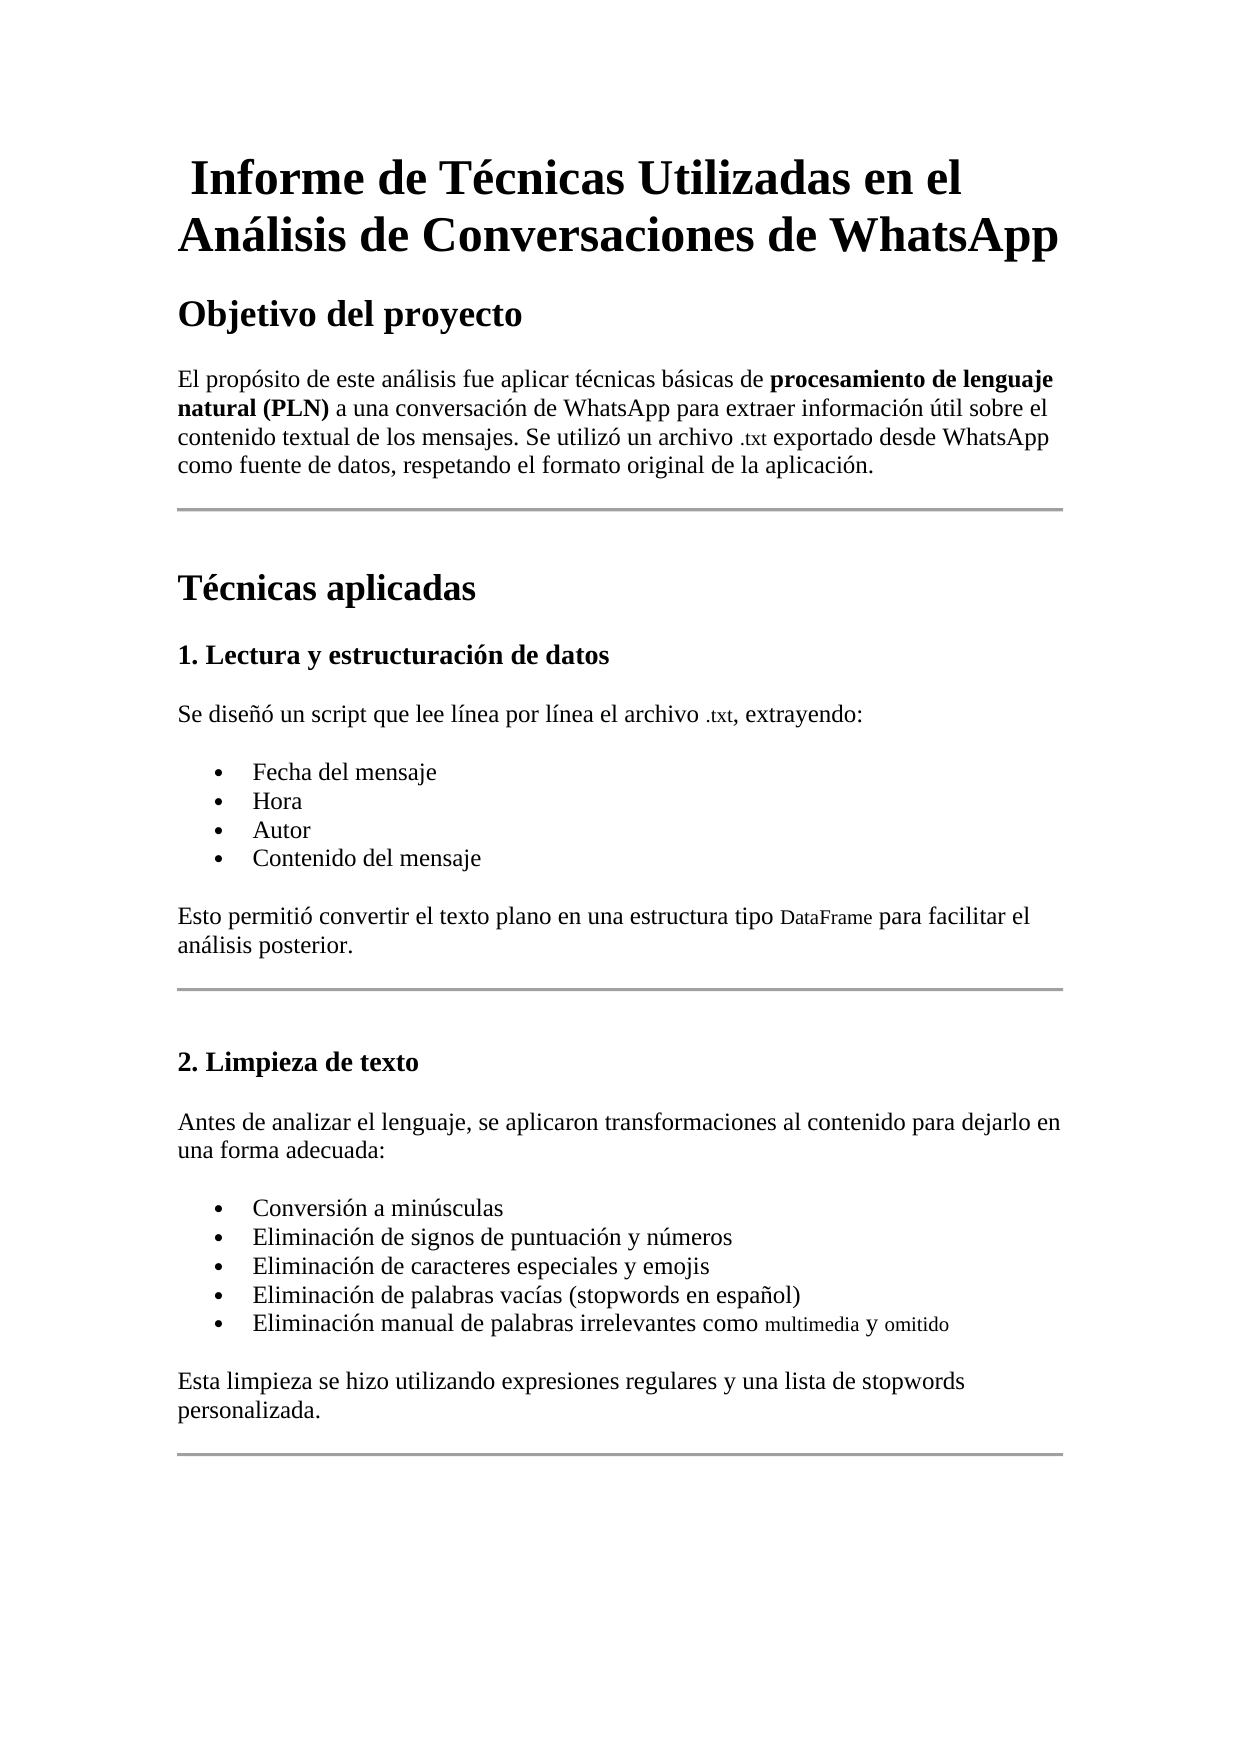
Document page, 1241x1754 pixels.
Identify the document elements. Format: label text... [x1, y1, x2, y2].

list Hora [215, 786, 1063, 815]
text Objetivo del proyecto [177, 292, 1063, 335]
list Eliminación de signos de puntuación y números [215, 1222, 1063, 1251]
text Esta limpieza se hizo utilizando expresiones regulares y una lista de stopwords personalizada. [177, 1366, 1063, 1424]
list Autor [215, 815, 1063, 843]
list Fecha del mensaje [215, 757, 1063, 786]
text El propósito de este análisis fue aplicar técnicas básicas de procesamiento de lenguaje natural (PLN) a una conversación de WhatsApp para extraer información útil sobre el contenido textual de los mensajes. Se utilizó un archivo .txt exportado desde WhatsApp como fuente de datos, respetando el formato original de la aplicación. [177, 364, 1063, 479]
list Contenido del mensaje [215, 843, 1063, 872]
text Informe de Técnicas Utilizadas en el Análisis de Conversaciones de WhatsApp [177, 148, 1063, 263]
text 1. Lectura y estructuración de datos [177, 638, 1063, 670]
list Conversión a minúsculas [215, 1193, 1063, 1222]
list Eliminación de caracteres especiales y emojis [215, 1251, 1063, 1280]
list Eliminación manual de palabras irrelevantes como multimedia y omitido [215, 1308, 1063, 1337]
list Eliminación de palabras vacías (stopwords en español) [215, 1280, 1063, 1308]
text Técnicas aplicadas [177, 565, 1063, 608]
text 2. Limpieza de texto [177, 1045, 1063, 1078]
text Esto permitió convertir el texto plano en una estructura tipo DataFrame para facilitar el análisis posterior. [177, 901, 1063, 959]
text Antes de analizar el lenguaje, se aplicaron transformaciones al contenido para dejarlo en una forma adecuada: [177, 1107, 1063, 1164]
text Se diseñó un script que lee línea por línea el archivo .txt, extrayendo: [177, 699, 1063, 728]
